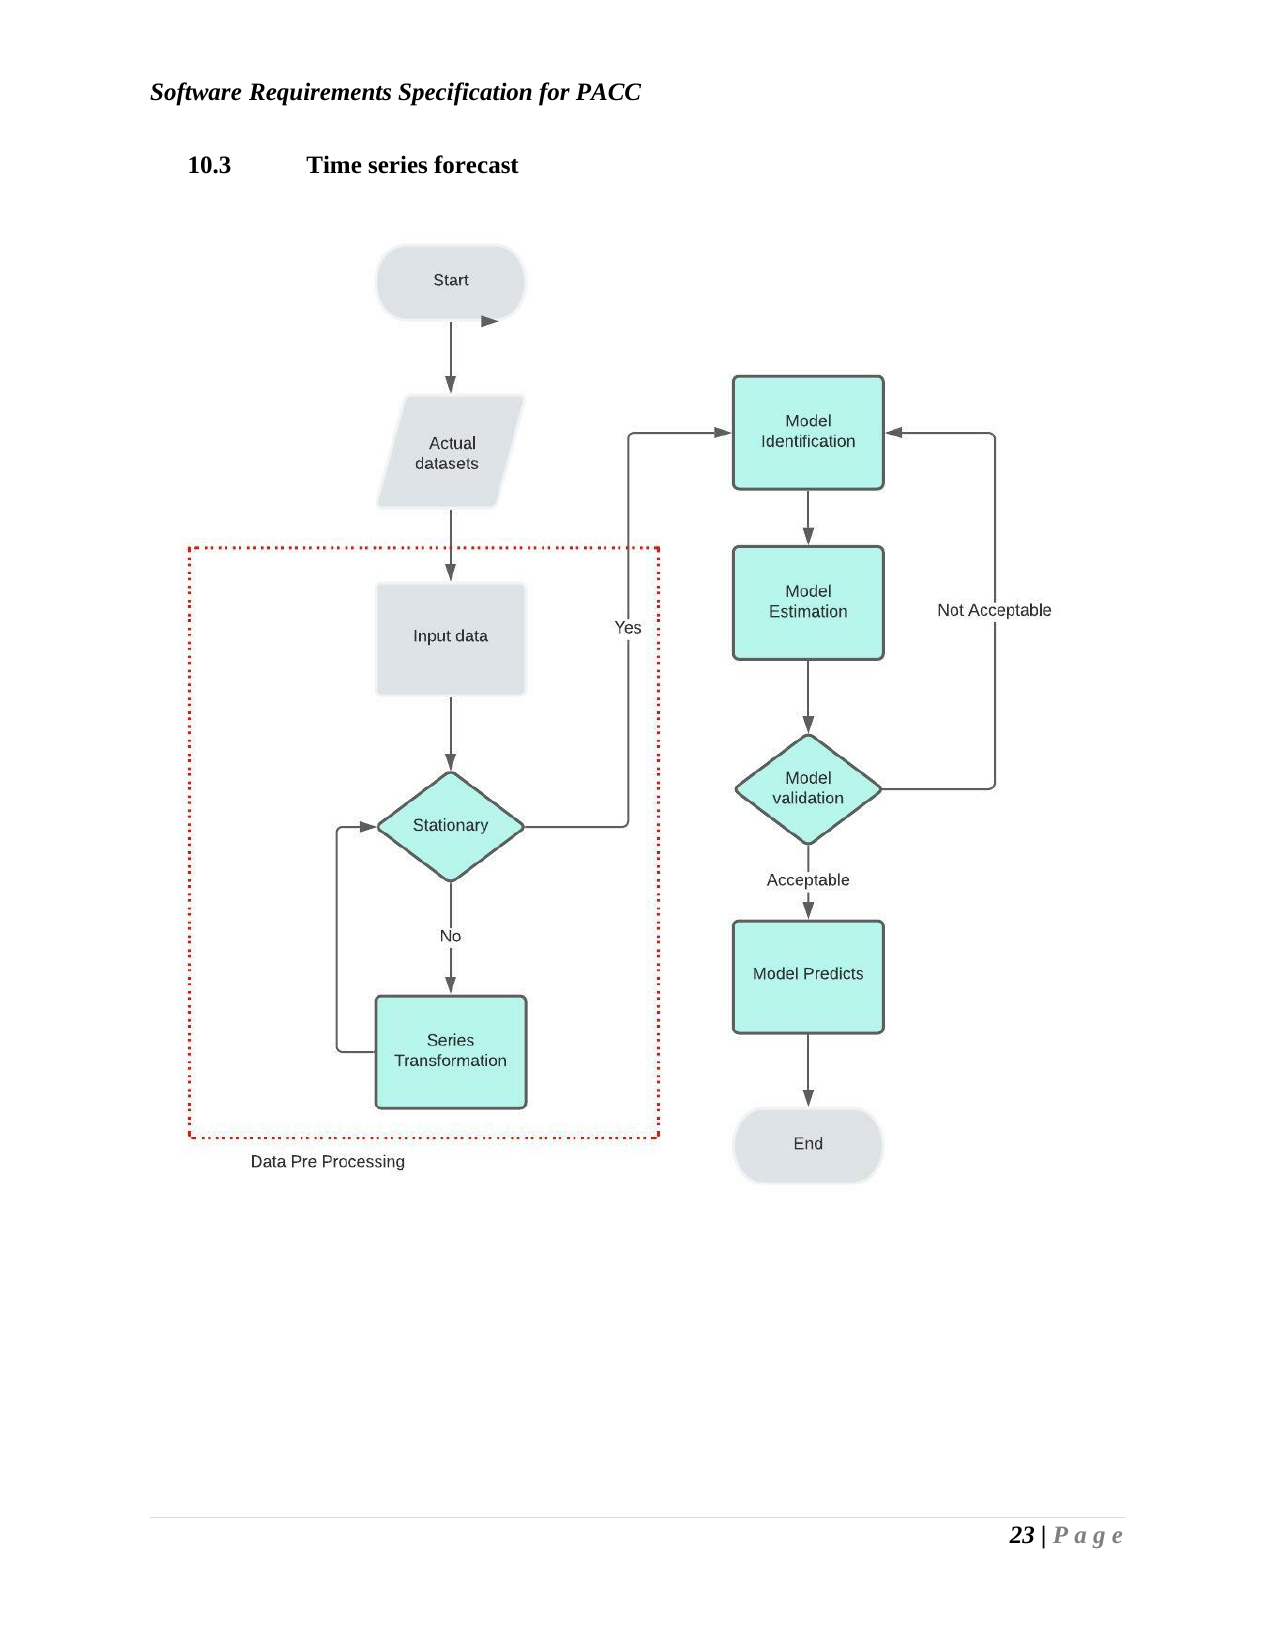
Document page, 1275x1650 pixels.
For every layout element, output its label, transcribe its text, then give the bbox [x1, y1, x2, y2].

list Time series forecast [187, 150, 1125, 179]
picture [150, 208, 1089, 1229]
